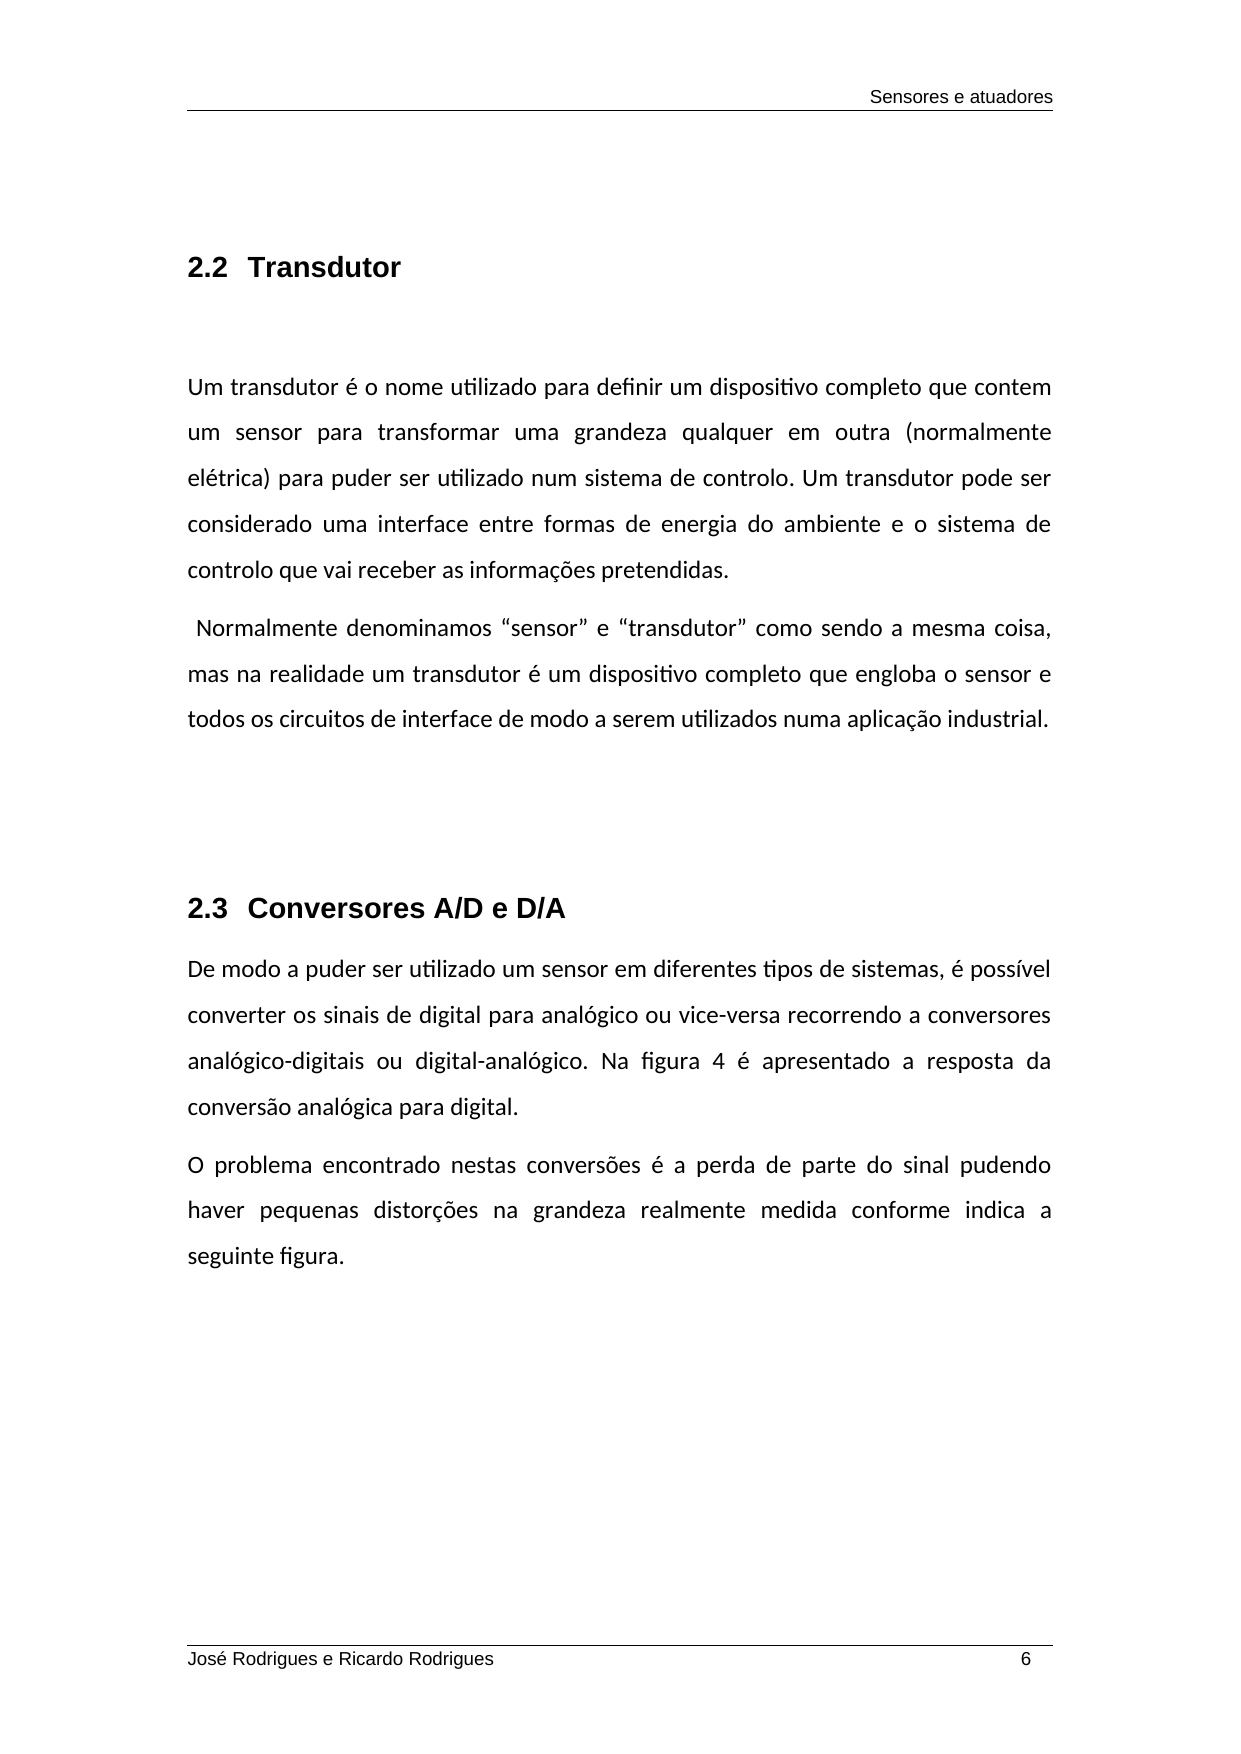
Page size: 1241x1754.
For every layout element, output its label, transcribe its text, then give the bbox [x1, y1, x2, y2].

subtitle Conversores A/D e D/A [187, 891, 1053, 924]
text Normalmente denominamos “sensor” e “transdutor” como sendo a mesma coisa, mas na realidade um transdutor é um dispositivo completo que engloba o sensor e todos os circuitos de interface de modo a serem utilizados numa aplicação industrial. [187, 612, 1053, 734]
text Um transdutor é o nome utilizado para definir um dispositivo completo que contem um sensor para transformar uma grandeza qualquer em outra (normalmente elétrica) para puder ser utilizado num sistema de controlo. Um transdutor pode ser considerado uma interface entre formas de energia do ambiente e o sistema de controlo que vai receber as informações pretendidas. [187, 371, 1053, 584]
text De modo a puder ser utilizado um sensor em diferentes tipos de sistemas, é possível converter os sinais de digital para analógico ou vice-versa recorrendo a conversores analógico-digitais ou digital-analógico. Na figura 4 é apresentado a resposta da conversão analógica para digital. [187, 953, 1053, 1121]
subtitle Transdutor [187, 250, 1053, 283]
text O problema encontrado nestas conversões é a perda de parte do sinal pudendo haver pequenas distorções na grandeza realmente medida conforme indica a seguinte figura. [187, 1149, 1053, 1271]
